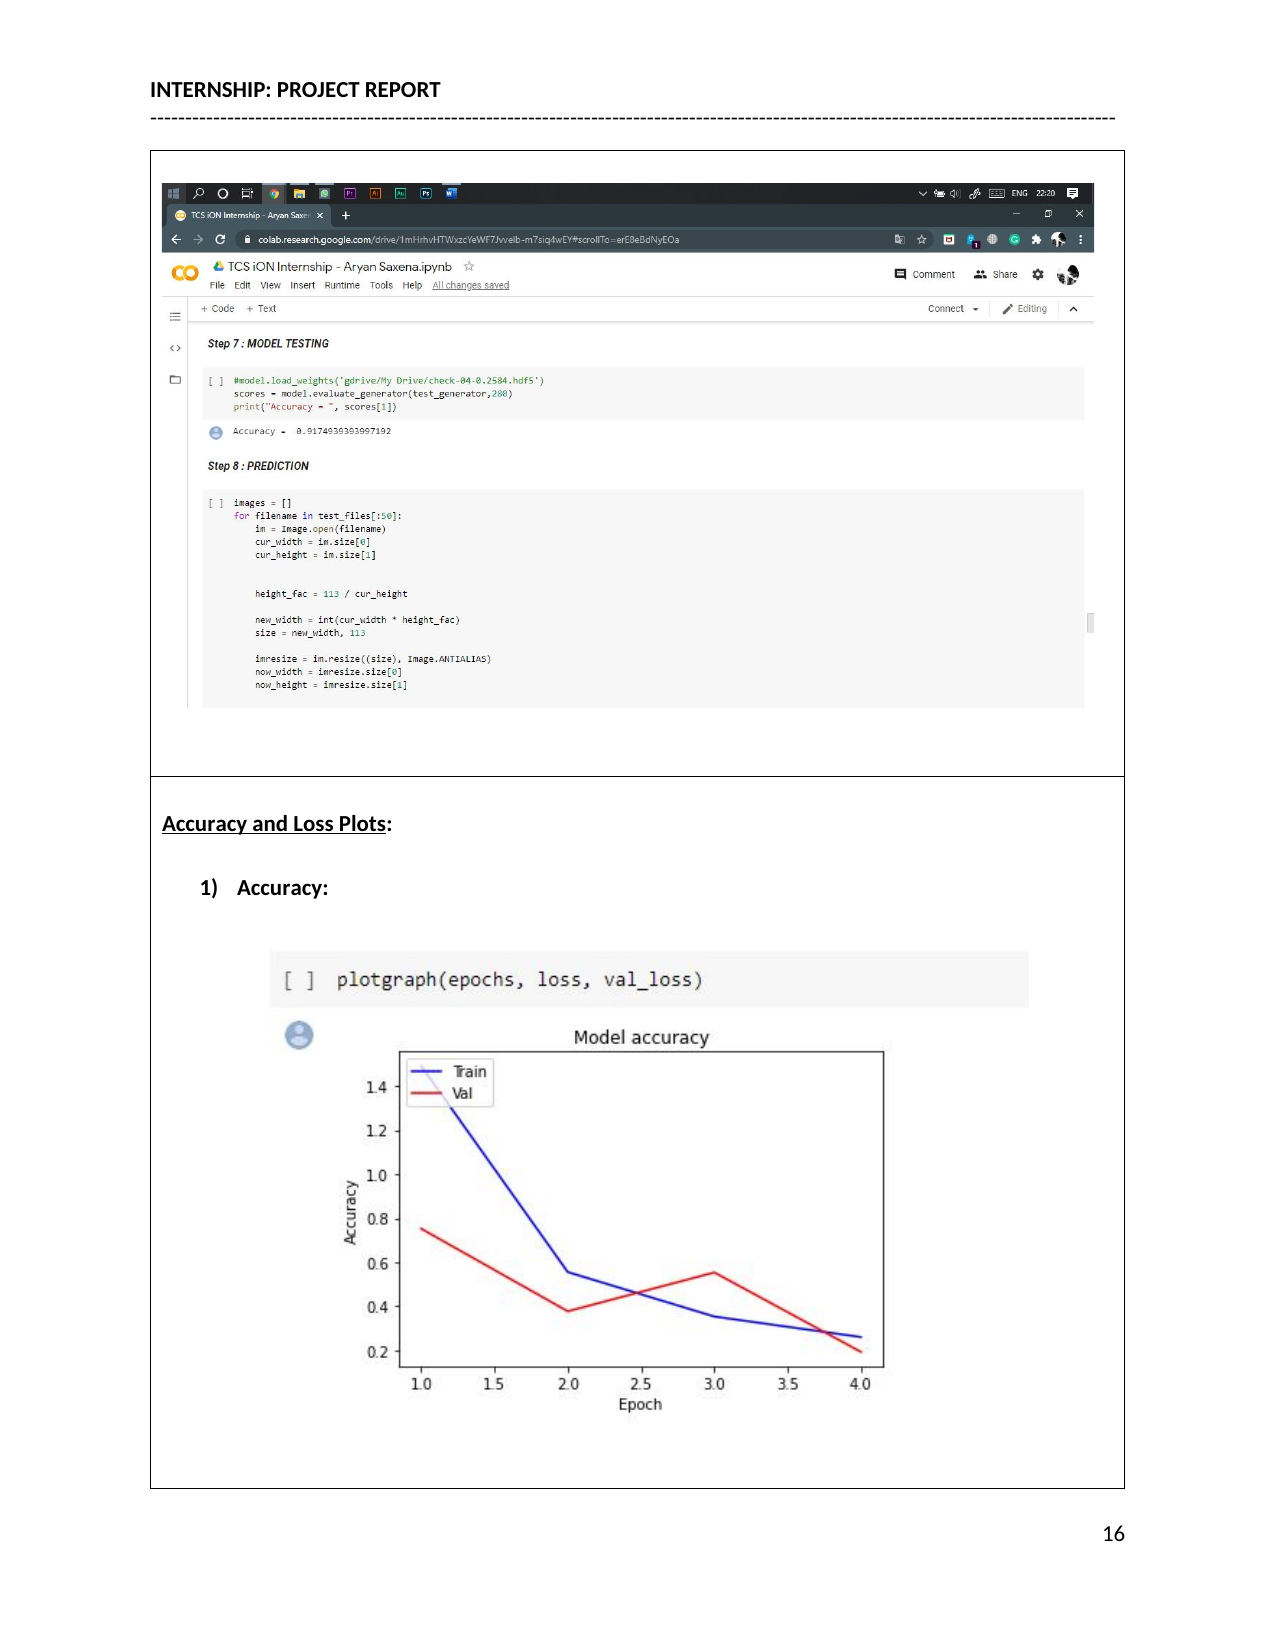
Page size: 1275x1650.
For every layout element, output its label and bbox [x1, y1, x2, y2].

picture [161, 183, 1095, 708]
table_cell [151, 777, 1124, 1488]
picture [246, 937, 1029, 1452]
table_cell [151, 151, 1124, 776]
